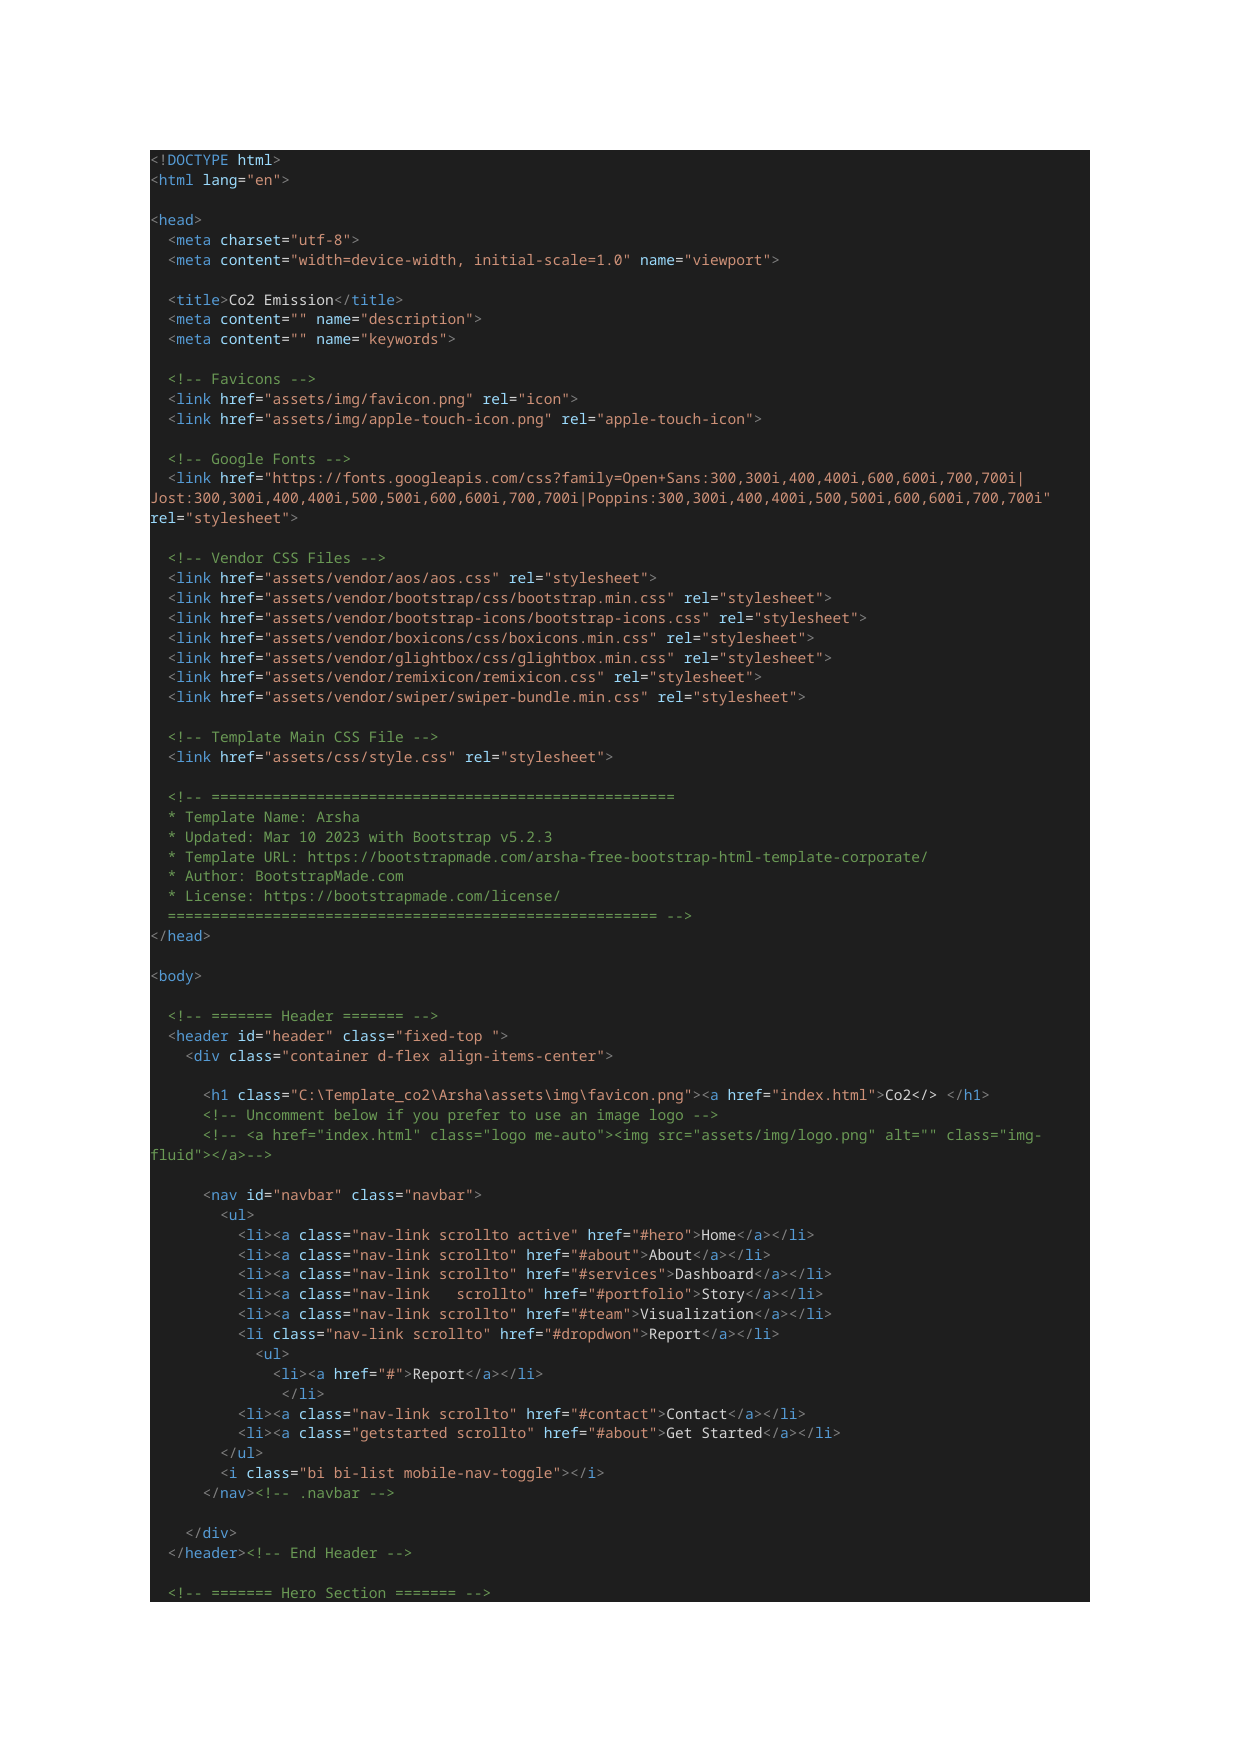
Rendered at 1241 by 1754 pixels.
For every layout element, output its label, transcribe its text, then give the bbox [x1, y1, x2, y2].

text <li><a class="nav-link scrollto" href="#services">Dashboard</a></li> [150, 1264, 1090, 1284]
text </head> [150, 926, 1090, 946]
text <ul> [150, 1344, 1090, 1364]
text <i class="bi bi-list mobile-nav-toggle"></i> [150, 1463, 1090, 1483]
text <!-- Uncomment below if you prefer to use an image logo --> [150, 1105, 1090, 1125]
text <li><a class="nav-link scrollto active" href="#hero">Home</a></li> [150, 1224, 1090, 1244]
text <li><a class="nav-link scrollto" href="#contact">Contact</a></li> [150, 1403, 1090, 1423]
text <meta content="" name="description"> [150, 309, 1090, 329]
text <link href="assets/css/style.css" rel="stylesheet"> [150, 747, 1090, 767]
text <link href="assets/vendor/swiper/swiper-bundle.min.css" rel="stylesheet"> [150, 687, 1090, 707]
text <li class="nav-link scrollto" href="#dropdwon">Report</a></li> [150, 1324, 1090, 1344]
text <head> [150, 210, 1090, 229]
text * Template Name: Arsha [150, 807, 1090, 826]
text </nav><!-- .navbar --> [150, 1483, 1090, 1503]
text <li><a class="nav-link scrollto" href="#team">Visualization</a></li> [150, 1304, 1090, 1324]
text * Author: BootstrapMade.com [150, 866, 1090, 886]
text <ul> [150, 1204, 1090, 1224]
text <meta charset="utf-8"> [150, 229, 1090, 249]
text </ul> [150, 1443, 1090, 1463]
text <link href="https://fonts.googleapis.com/css?family=Open+Sans:300,300i,400,400i,600,600i,700,700i|Jost:300,300i,400,400i,500,500i,600,600i,700,700i|Poppins:300,300i,400,400i,500,500i,600,600i,700,700i" rel="stylesheet"> [150, 468, 1090, 528]
text </div> [150, 1523, 1090, 1543]
text <html lang="en"> [150, 170, 1090, 190]
text <link href="assets/vendor/aos/aos.css" rel="stylesheet"> [150, 568, 1090, 588]
text <li><a href="#">Report</a></li> [150, 1364, 1090, 1383]
text <h1 class="C:\Template_co2\Arsha\assets\img\favicon.png"><a href="index.html">Co2</> </h1> [150, 1085, 1090, 1105]
text * Updated: Mar 10 2023 with Bootstrap v5.2.3 [150, 826, 1090, 846]
text <link href="assets/vendor/bootstrap-icons/bootstrap-icons.css" rel="stylesheet"> [150, 608, 1090, 627]
text <link href="assets/img/apple-touch-icon.png" rel="apple-touch-icon"> [150, 409, 1090, 428]
text * Template URL: https://bootstrapmade.com/arsha-free-bootstrap-html-template-corporate/ [150, 846, 1090, 866]
text <body> [150, 966, 1090, 986]
text <!-- Template Main CSS File --> [150, 727, 1090, 747]
text <link href="assets/vendor/bootstrap/css/bootstrap.min.css" rel="stylesheet"> [150, 588, 1090, 608]
text <!-- ===================================================== [150, 787, 1090, 807]
text * License: https://bootstrapmade.com/license/ [150, 886, 1090, 906]
text <meta content="width=device-width, initial-scale=1.0" name="viewport"> [150, 249, 1090, 269]
text <li><a class="getstarted scrollto" href="#about">Get Started</a></li> [150, 1423, 1090, 1443]
text <link href="assets/vendor/remixicon/remixicon.css" rel="stylesheet"> [150, 667, 1090, 687]
text </header><!-- End Header --> [150, 1543, 1090, 1563]
text <nav id="navbar" class="navbar"> [150, 1184, 1090, 1204]
text </li> [150, 1383, 1090, 1403]
text ======================================================== --> [150, 906, 1090, 926]
text <!-- ======= Header ======= --> [150, 1006, 1090, 1025]
text <li><a class="nav-link scrollto" href="#about">About</a></li> [150, 1244, 1090, 1264]
text <!-- ======= Hero Section ======= --> [150, 1582, 1090, 1602]
text <header id="header" class="fixed-top "> [150, 1025, 1090, 1045]
text <div class="container d-flex align-items-center"> [150, 1045, 1090, 1065]
text <!DOCTYPE html> [150, 150, 1090, 170]
text <!-- <a href="index.html" class="logo me-auto"><img src="assets/img/logo.png" alt="" class="img-fluid"></a>--> [150, 1125, 1090, 1165]
text <link href="assets/vendor/boxicons/css/boxicons.min.css" rel="stylesheet"> [150, 627, 1090, 647]
text <!-- Favicons --> [150, 369, 1090, 389]
text <link href="assets/vendor/glightbox/css/glightbox.min.css" rel="stylesheet"> [150, 647, 1090, 667]
text <link href="assets/img/favicon.png" rel="icon"> [150, 389, 1090, 409]
text <meta content="" name="keywords"> [150, 329, 1090, 349]
text <!-- Google Fonts --> [150, 448, 1090, 468]
text <title>Co2 Emission</title> [150, 289, 1090, 309]
text <li><a class="nav-link scrollto" href="#portfolio">Story</a></li> [150, 1284, 1090, 1304]
text <!-- Vendor CSS Files --> [150, 548, 1090, 568]
